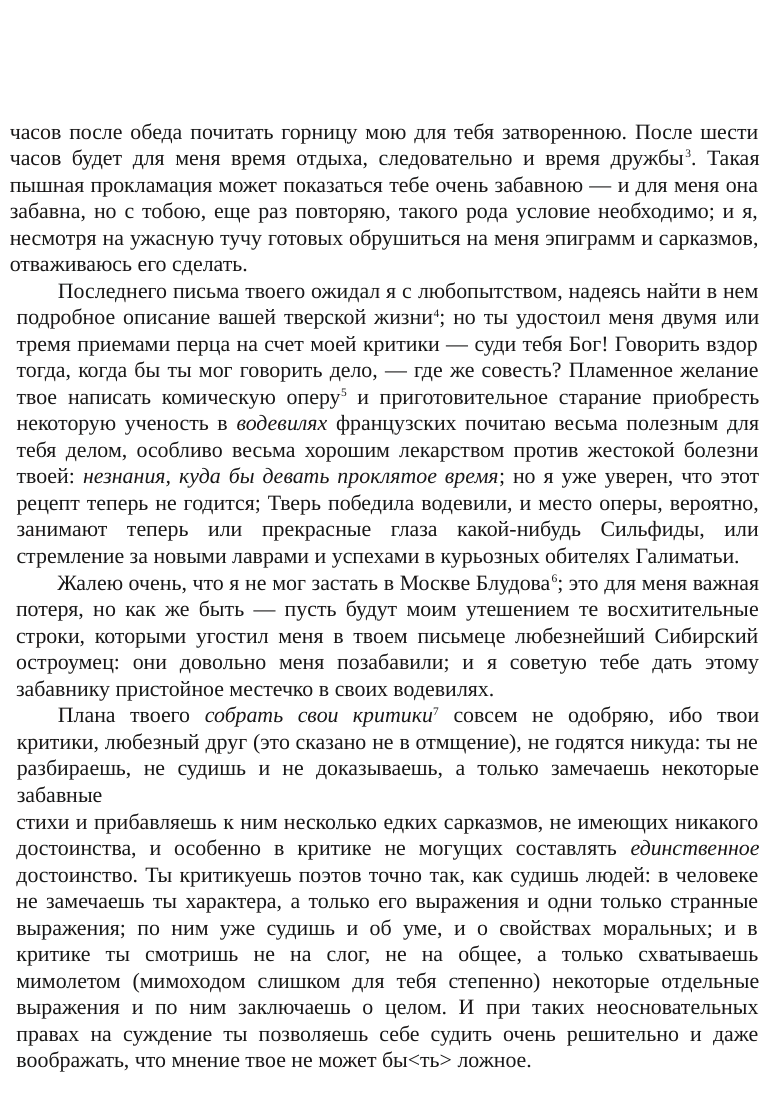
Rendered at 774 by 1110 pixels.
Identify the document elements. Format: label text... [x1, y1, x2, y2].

text Жалею очень, что я не мог застать в Москве Блудова6; это для меня важная потеря, но как же быть — пусть будут моим утешением те восхитительные строки, которыми угостил меня в твоем письмеце любезнейший Сибирский остроумец: они довольно меня позабавили; и я советую тебе дать этому забавнику пристойное местечко в своих водевилях. [16, 570, 759, 701]
text стихи и прибавляешь к ним несколько едких сарказмов, не имеющих никакого достоинства, и особенно в критике не могущих составлять единственное достоинство. Ты критикуешь поэтов точно так, как судишь людей: в человеке не замечаешь ты характера, а только его выражения и одни только странные выражения; по ним уже судишь и об уме, и о свойствах моральных; и в критике ты смотришь не на слог, не на общее, а только схватываешь мимолетом (мимоходом слишком для тебя степенно) некоторые отдельные выражения и по ним заключаешь о целом. И при таких неосновательных правах на суждение ты позволяешь себе судить очень решительно и даже воображать, что мнение твое не может бы<ть> ложное. [16, 809, 759, 1072]
text Плана твоего собрать свои критики7 совсем не одобряю, ибо твои критики, любезный друг (это сказано не в отмщение), не годятся никуда: ты не разбираешь, не судишь и не доказываешь, а только замечаешь некоторые забавные [17, 702, 759, 807]
text Последнего письма твоего ожидал я с любопытством, надеясь найти в нем подробное описание вашей тверской жизни4; но ты удостоил меня двумя или тремя приемами перца на счет моей критики — суди тебя Бог! Говорить вздор тогда, когда бы ты мог говорить дело, — где же совесть? Пламенное желание твое написать комическую оперу5 и приготовительное старание приобресть некоторую ученость в водевилях французских почитаю весьма полезным для тебя делом, особливо весьма хорошим лекарством против жестокой болезни твоей: незнания, куда бы девать проклятое время; но я уже уверен, что этот рецепт теперь не годится; Тверь победила водевили, и место оперы, вероятно, занимают теперь или прекрасные глаза какой-нибудь Сильфиды, или стремление за новыми лаврами и успехами в курьозных обителях Галиматьи. [16, 278, 759, 568]
